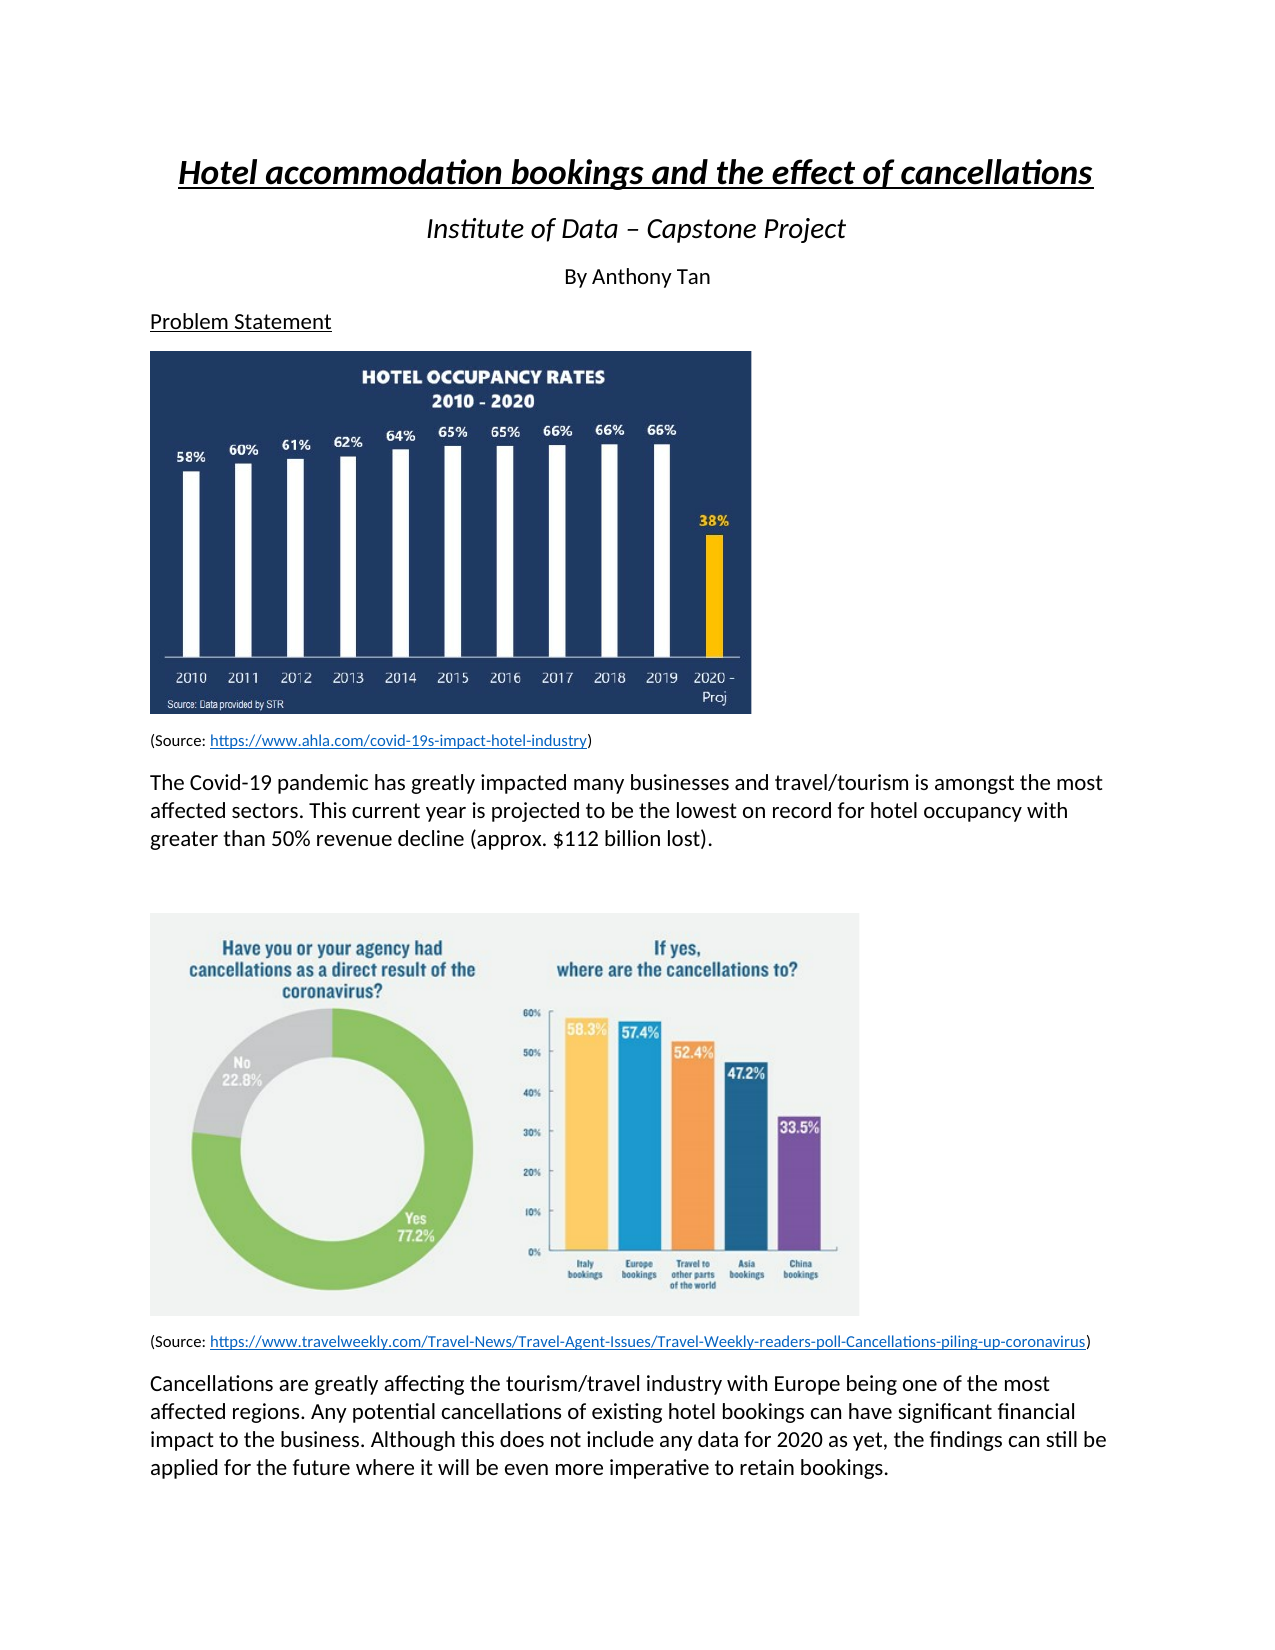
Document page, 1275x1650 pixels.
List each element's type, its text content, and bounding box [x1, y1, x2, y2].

text By Anthony Tan [150, 262, 1125, 290]
text (Source: https://www.travelweekly.com/Travel-News/Travel-Agent-Issues/Travel-Weekly-readers-poll-Cancellations-piling-up-coronavirus) [150, 1332, 1125, 1352]
text Institute of Data – Capstone Project [150, 210, 1125, 246]
text Hotel accommodation bookings and the effect of cancellations [150, 150, 1125, 193]
text Cancellations are greatly affecting the tourism/travel industry with Europe being one of the most affected regions. Any potential cancellations of existing hotel bookings can have significant financial impact to the business. Although this does not include any data for 2020 as yet, the findings can still be applied for the future where it will be even more imperative to retain bookings. [150, 1369, 1125, 1481]
text Problem Statement [150, 307, 1125, 335]
text The Covid-19 pandemic has greatly impacted many businesses and travel/tourism is amongst the most affected sectors. This current year is projected to be the lowest on record for hotel occupancy with greater than 50% revenue decline (approx. $112 billion lost). [150, 768, 1125, 852]
text (Source: https://www.ahla.com/covid-19s-impact-hotel-industry) [150, 731, 1125, 751]
picture [150, 913, 860, 1316]
picture [150, 351, 752, 714]
